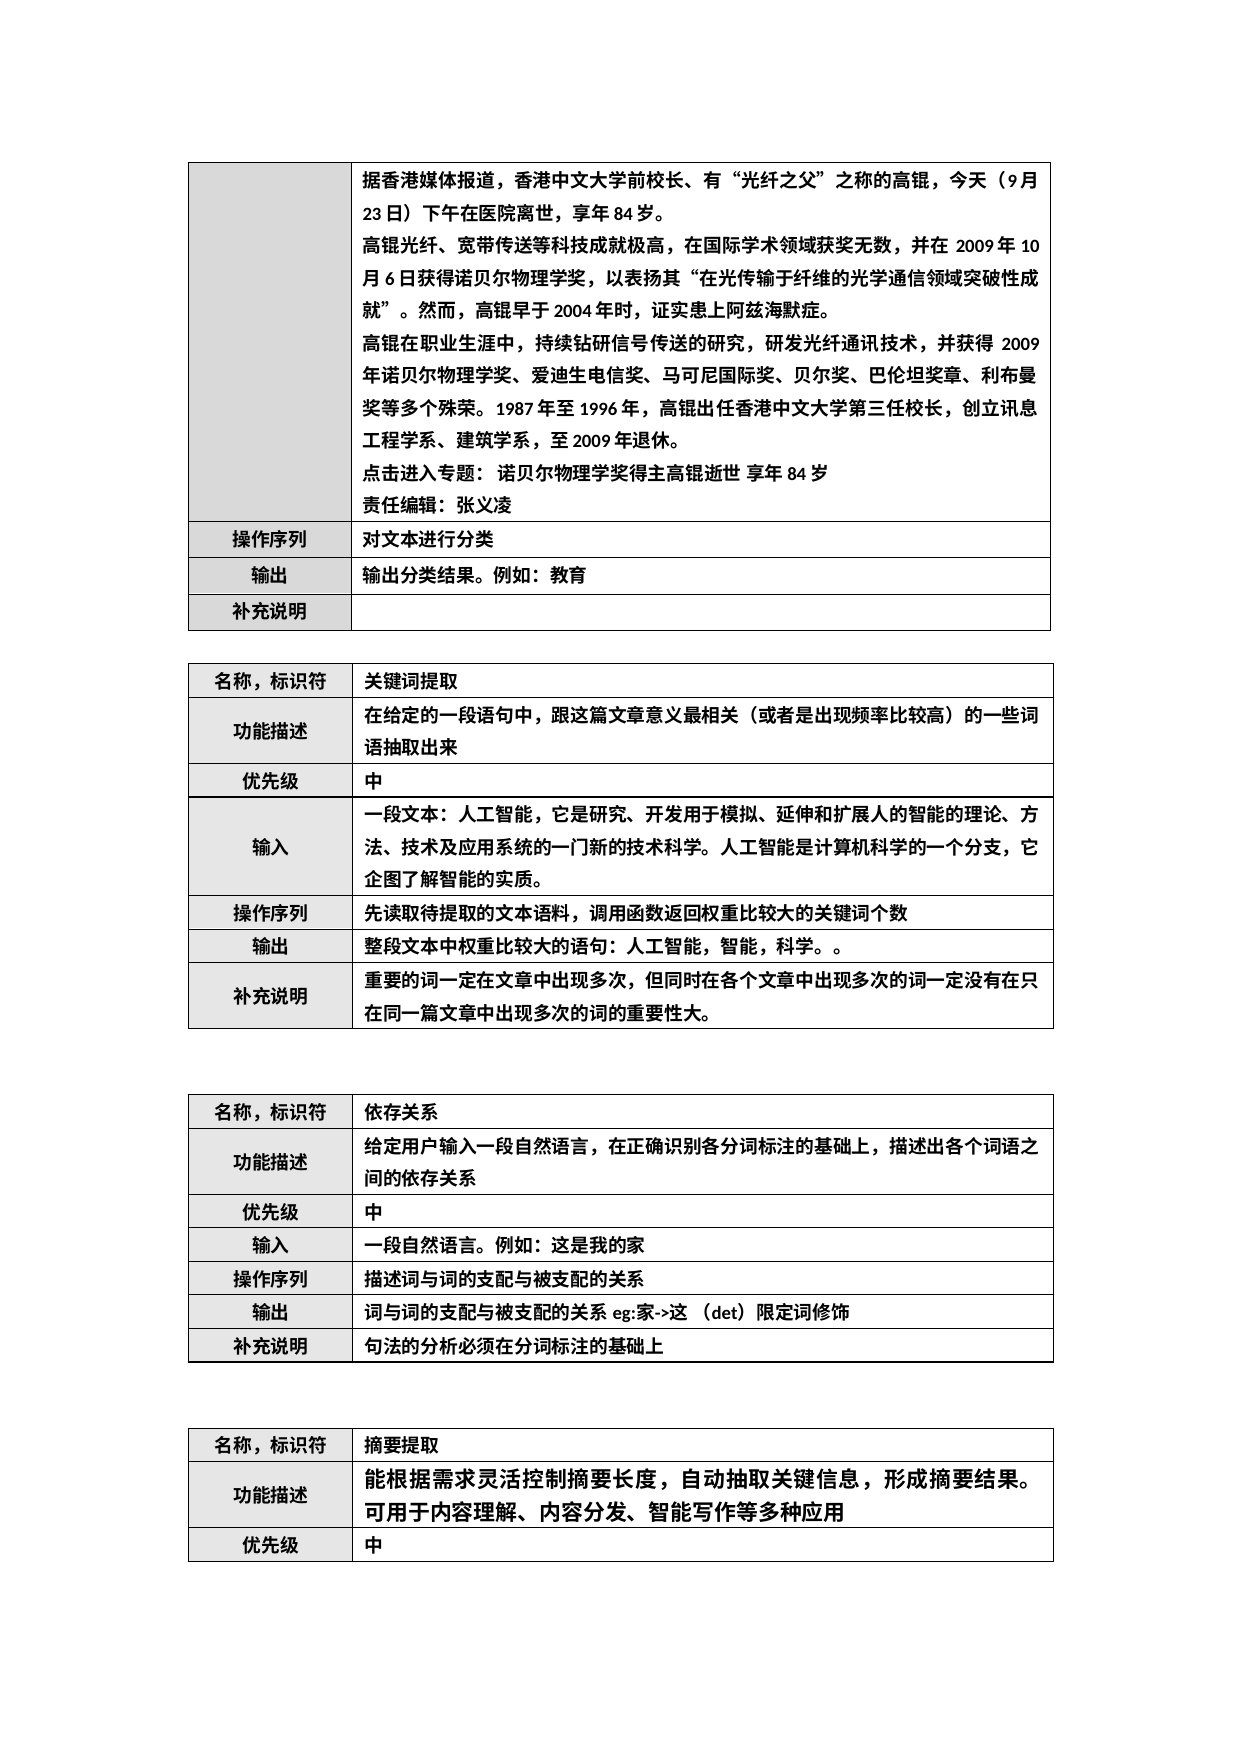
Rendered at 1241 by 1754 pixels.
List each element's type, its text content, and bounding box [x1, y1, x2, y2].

table_cell 输出 [189, 558, 351, 593]
table_cell 操作序列 [189, 522, 351, 557]
table_cell 操作序列 [189, 896, 352, 928]
table_cell 功能描述 [189, 698, 352, 763]
table_cell 描述词与词的支配与被支配的关系 [353, 1262, 1053, 1294]
table_cell 功能描述 [189, 1129, 352, 1194]
table_cell 中 [353, 1195, 1053, 1227]
table_cell 能根据需求灵活控制摘要长度，自动抽取关键信息，形成摘要结果。可用于内容理解、内容分发、智能写作等多种应用 [353, 1462, 1053, 1527]
table_header 名称，标识符 [189, 664, 352, 697]
table_header 名称，标识符 [189, 1095, 352, 1128]
table_cell 补充说明 [189, 1329, 352, 1361]
table_cell 补充说明 [189, 595, 351, 630]
table_cell [352, 595, 1050, 630]
table_cell 中 [353, 1528, 1053, 1561]
table_cell 给定用户输入一段自然语言，在正确识别各分词标注的基础上，描述出各个词语之间的依存关系 [353, 1129, 1053, 1194]
table_cell 对文本进行分类 [352, 522, 1050, 557]
table_cell 输出分类结果。例如：教育 [352, 558, 1050, 593]
table_cell 输出 [189, 930, 352, 962]
table_cell 优先级 [189, 1195, 352, 1227]
table_cell 输入 [189, 1228, 352, 1261]
table_cell 重要的词一定在文章中出现多次，但同时在各个文章中出现多次的词一定没有在只在同一篇文章中出现多次的词的重要性大。 [353, 963, 1053, 1028]
table_cell 整段文本中权重比较大的语句：人工智能，智能，科学。。 [353, 930, 1053, 962]
table_cell 优先级 [189, 1528, 352, 1561]
table_cell 在给定的一段语句中，跟这篇文章意义最相关（或者是出现频率比较高）的一些词语抽取出来 [353, 698, 1053, 763]
table_cell 句法的分析必须在分词标注的基础上 [353, 1329, 1053, 1361]
table_cell 一段文本：人工智能，它是研究、开发用于模拟、延伸和扩展人的智能的理论、方法、技术及应用系统的一门新的技术科学。人工智能是计算机科学的一个分支，它企图了解智能的实质。 [353, 798, 1053, 895]
table_cell 先读取待提取的文本语料，调用函数返回权重比较大的关键词个数 [353, 896, 1053, 928]
table_cell 词与词的支配与被支配的关系 eg:家->这 （det）限定词修饰 [353, 1295, 1053, 1328]
table_header 依存关系 [353, 1095, 1053, 1128]
table_cell 中 [353, 764, 1053, 796]
table_cell 输入 [189, 163, 351, 521]
table_cell 操作序列 [189, 1262, 352, 1294]
table_header 关键词提取 [353, 664, 1053, 697]
table_header 名称，标识符 [189, 1429, 352, 1461]
table_cell 优先级 [189, 764, 352, 796]
table_cell 输入 [189, 798, 352, 895]
table_cell 功能描述 [189, 1462, 352, 1527]
table_cell 补充说明 [189, 963, 352, 1028]
table_header 摘要提取 [353, 1429, 1053, 1461]
table_cell 输出 [189, 1295, 352, 1328]
table_cell 一段自然语言。例如：这是我的家 [353, 1228, 1053, 1261]
